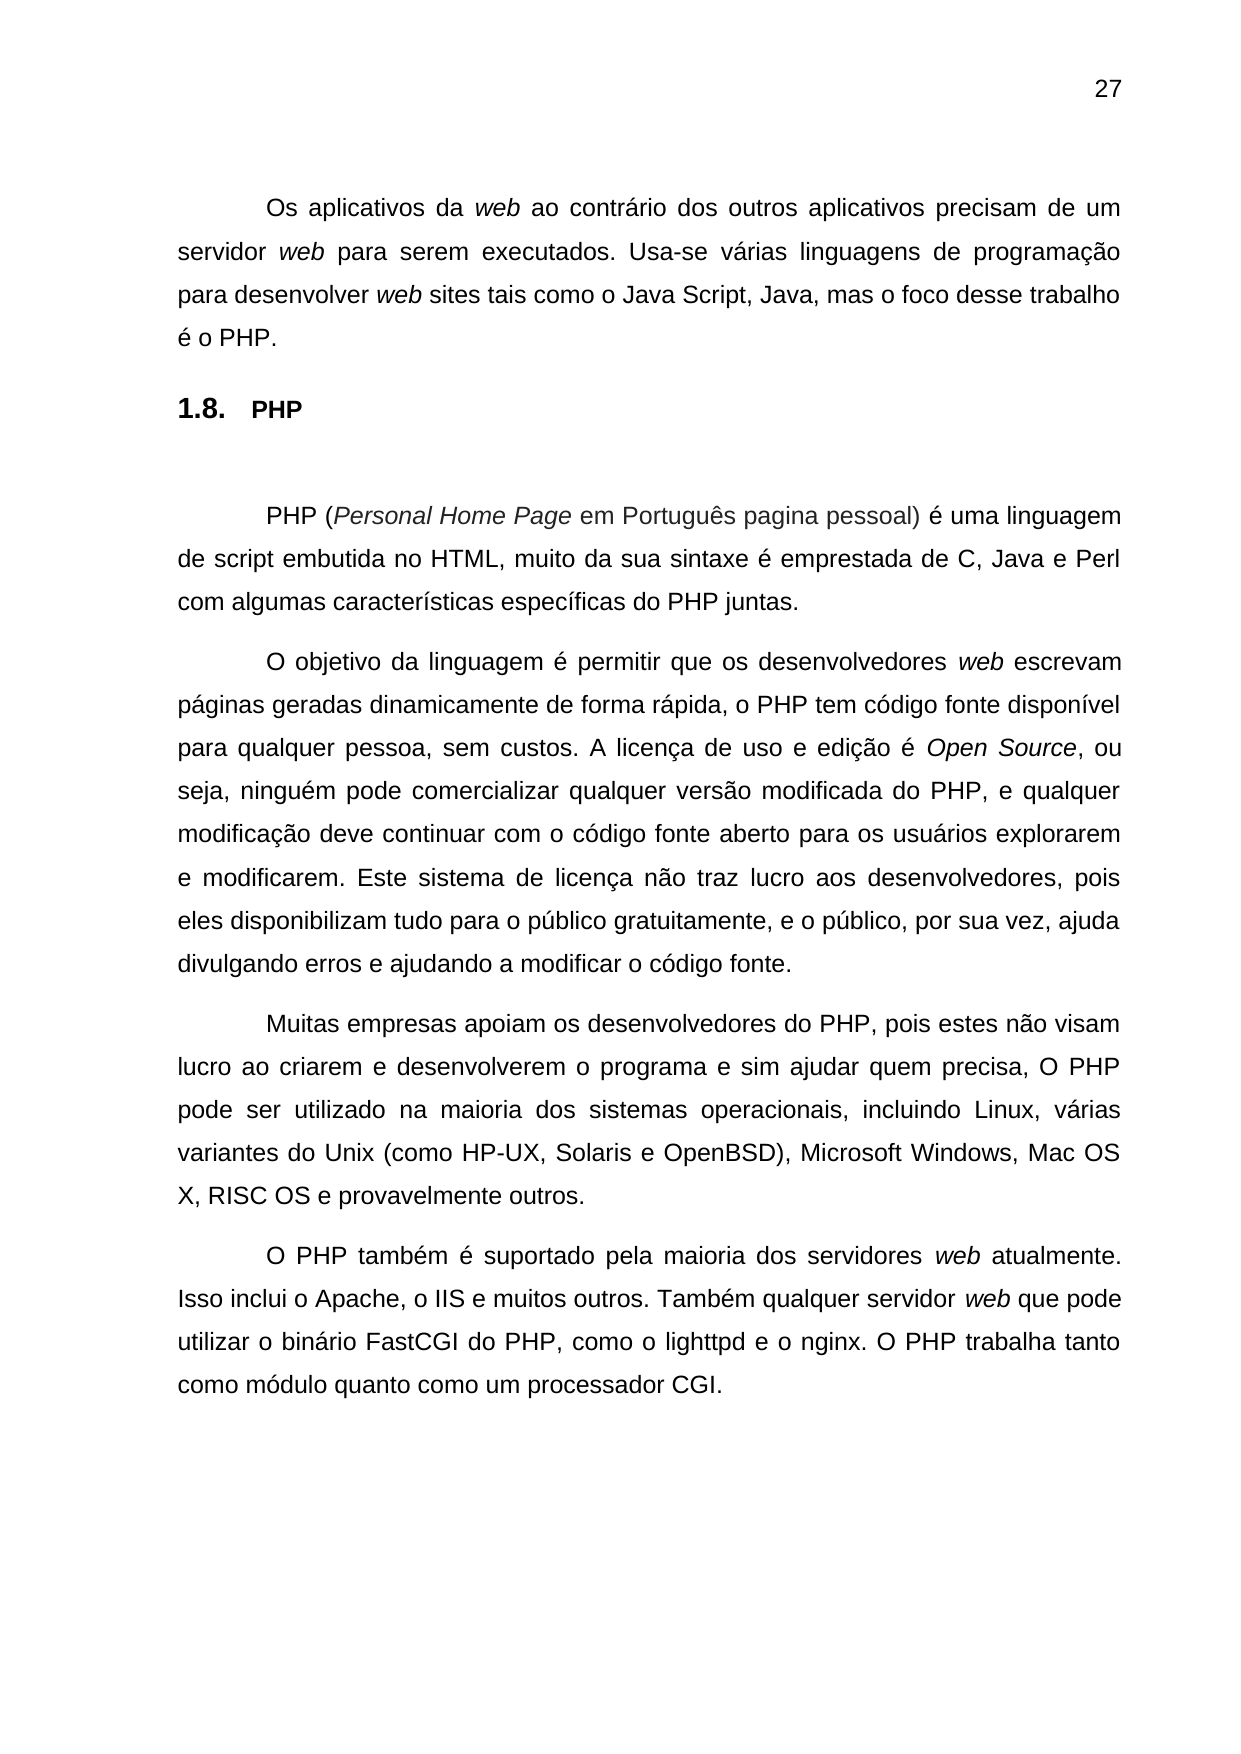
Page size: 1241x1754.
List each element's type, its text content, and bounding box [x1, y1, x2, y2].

subtitle Os aplicativos da web ao contrário dos outros aplicativos precisam de um servidor web para serem executados. Usa-se várias linguagens de programação para desenvolver web sites tais como o Java Script, Java, mas o foco desse trabalho é o PHP. [177, 193, 1122, 351]
subtitle O objetivo da linguagem é permitir que os desenvolvedores web escrevam páginas geradas dinamicamente de forma rápida, o PHP tem código fonte disponível para qualquer pessoa, sem custos. A licença de uso e edição é Open Source, ou seja, ninguém pode comercializar qualquer versão modificada do PHP, e qualquer modificação deve continuar com o código fonte aberto para os usuários explorarem e modificarem. Este sistema de licença não traz lucro aos desenvolvedores, pois eles disponibilizam tudo para o público gratuitamente, e o público, por sua vez, ajuda divulgando erros e ajudando a modificar o código fonte. [177, 647, 1122, 978]
subtitle PHP (Personal Home Page em Português pagina pessoal) é uma linguagem de script embutida no HTML, muito da sua sintaxe é emprestada de C, Java e Perl com algumas características específicas do PHP juntas. [177, 501, 1122, 616]
subtitle O PHP também é suportado pela maioria dos servidores web atualmente. Isso inclui o Apache, o IIS e muitos outros. Também qualquer servidor web que pode utilizar o binário FastCGI do PHP, como o lighttpd e o nginx. O PHP trabalha tanto como módulo quanto como um processador CGI. [177, 1241, 1122, 1399]
subtitle PHP [177, 391, 1122, 424]
subtitle Muitas empresas apoiam os desenvolvedores do PHP, pois estes não visam lucro ao criarem e desenvolverem o programa e sim ajudar quem precisa, O PHP pode ser utilizado na maioria dos sistemas operacionais, incluindo Linux, várias variantes do Unix (como HP-UX, Solaris e OpenBSD), Microsoft Windows, Mac OS X, RISC OS e provavelmente outros. [177, 1009, 1122, 1210]
